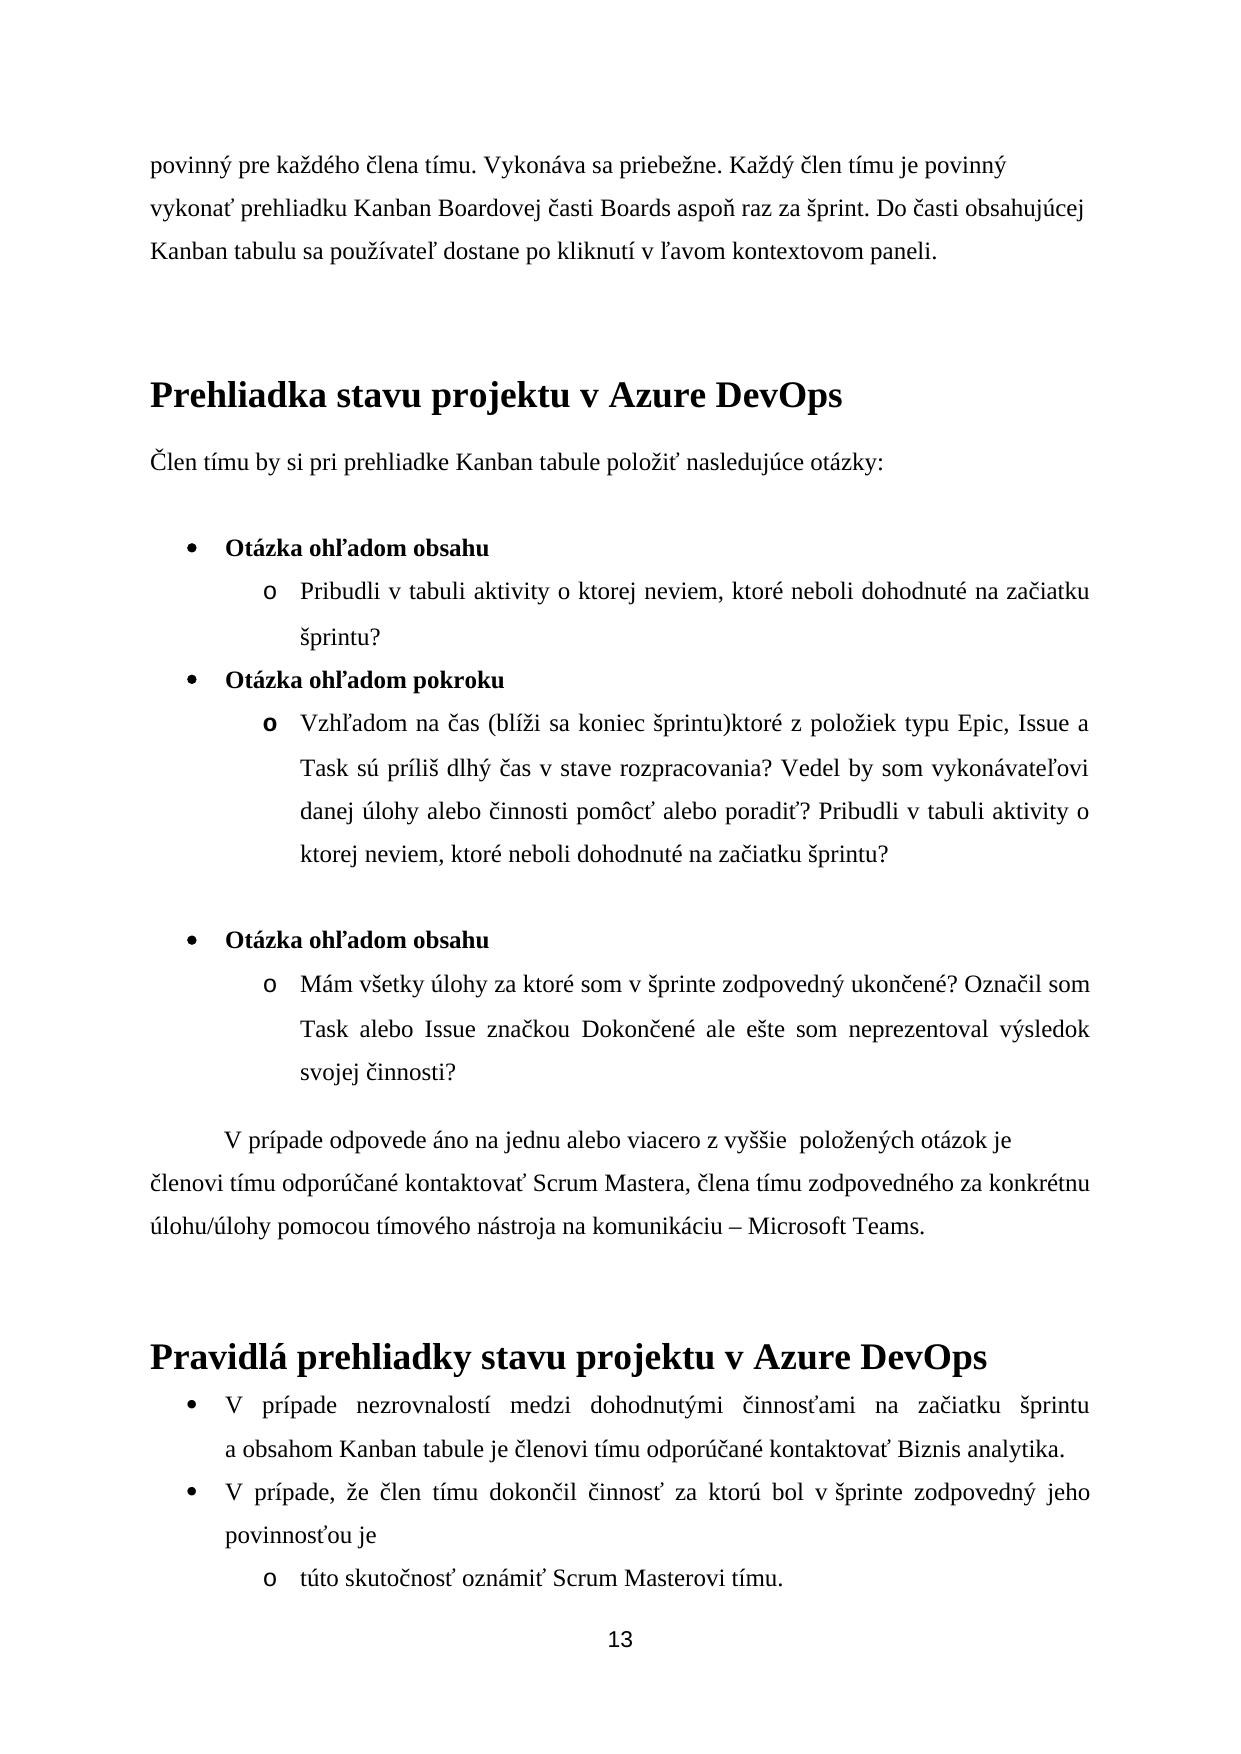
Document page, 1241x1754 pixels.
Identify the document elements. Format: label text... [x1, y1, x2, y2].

text Prehliadka stavu projektu v Azure DevOps [150, 372, 1090, 416]
text Pravidlá prehliadky stavu projektu v Azure DevOps [150, 1335, 1090, 1378]
list V prípade nezrovnalostí medzi dohodnutými činnosťami na začiatku šprintu a obsahom Kanban tabule je členovi tímu odporúčané kontaktovať Biznis analytika. [187, 1391, 1090, 1462]
list Otázka ohľadom pokroku [187, 665, 1090, 693]
list Vzhľadom na čas (blíži sa koniec šprintu)ktoré z položiek typu Epic, Issue a Task sú príliš dlhý čas v stave rozpracovania? Vedel by som vykonávateľovi danej úlohy alebo činnosti pomôcť alebo poradiť? Pribudli v tabuli aktivity o ktorej neviem, ktoré neboli dohodnuté na začiatku šprintu? [262, 708, 1090, 868]
list túto skutočnosť oznámiť Scrum Masterovi tímu. [262, 1563, 1090, 1594]
list Člen tímu by si pri prehliadke Kanban tabule položiť nasledujúce otázky: [150, 447, 1090, 476]
list Otázka ohľadom obsahu [187, 926, 1090, 954]
list Mám všetky úlohy za ktoré som v šprinte zodpovedný ukončené? Označil som Task alebo Issue značkou ​Dokončené​ ale ešte som neprezentoval výsledok svojej činnosti? [262, 969, 1090, 1086]
text V prípade odpovede áno na jednu alebo viacero z vyššie položených otázok je členovi tímu odporúčané kontaktovať Scrum Mastera, člena tímu zodpovedného za konkrétnu úlohu/úlohy pomocou tímového nástroja na komunikáciu – Microsoft Teams. [150, 1125, 1090, 1240]
list Otázka ohľadom obsahu [187, 533, 1090, 562]
list V prípade, že člen tímu dokončil činnosť za ktorú bol v šprinte zodpovedný jeho povinnosťou je [187, 1477, 1090, 1549]
list Pribudli v tabuli aktivity o ktorej neviem, ktoré neboli dohodnuté na začiatku šprintu? [262, 576, 1090, 650]
